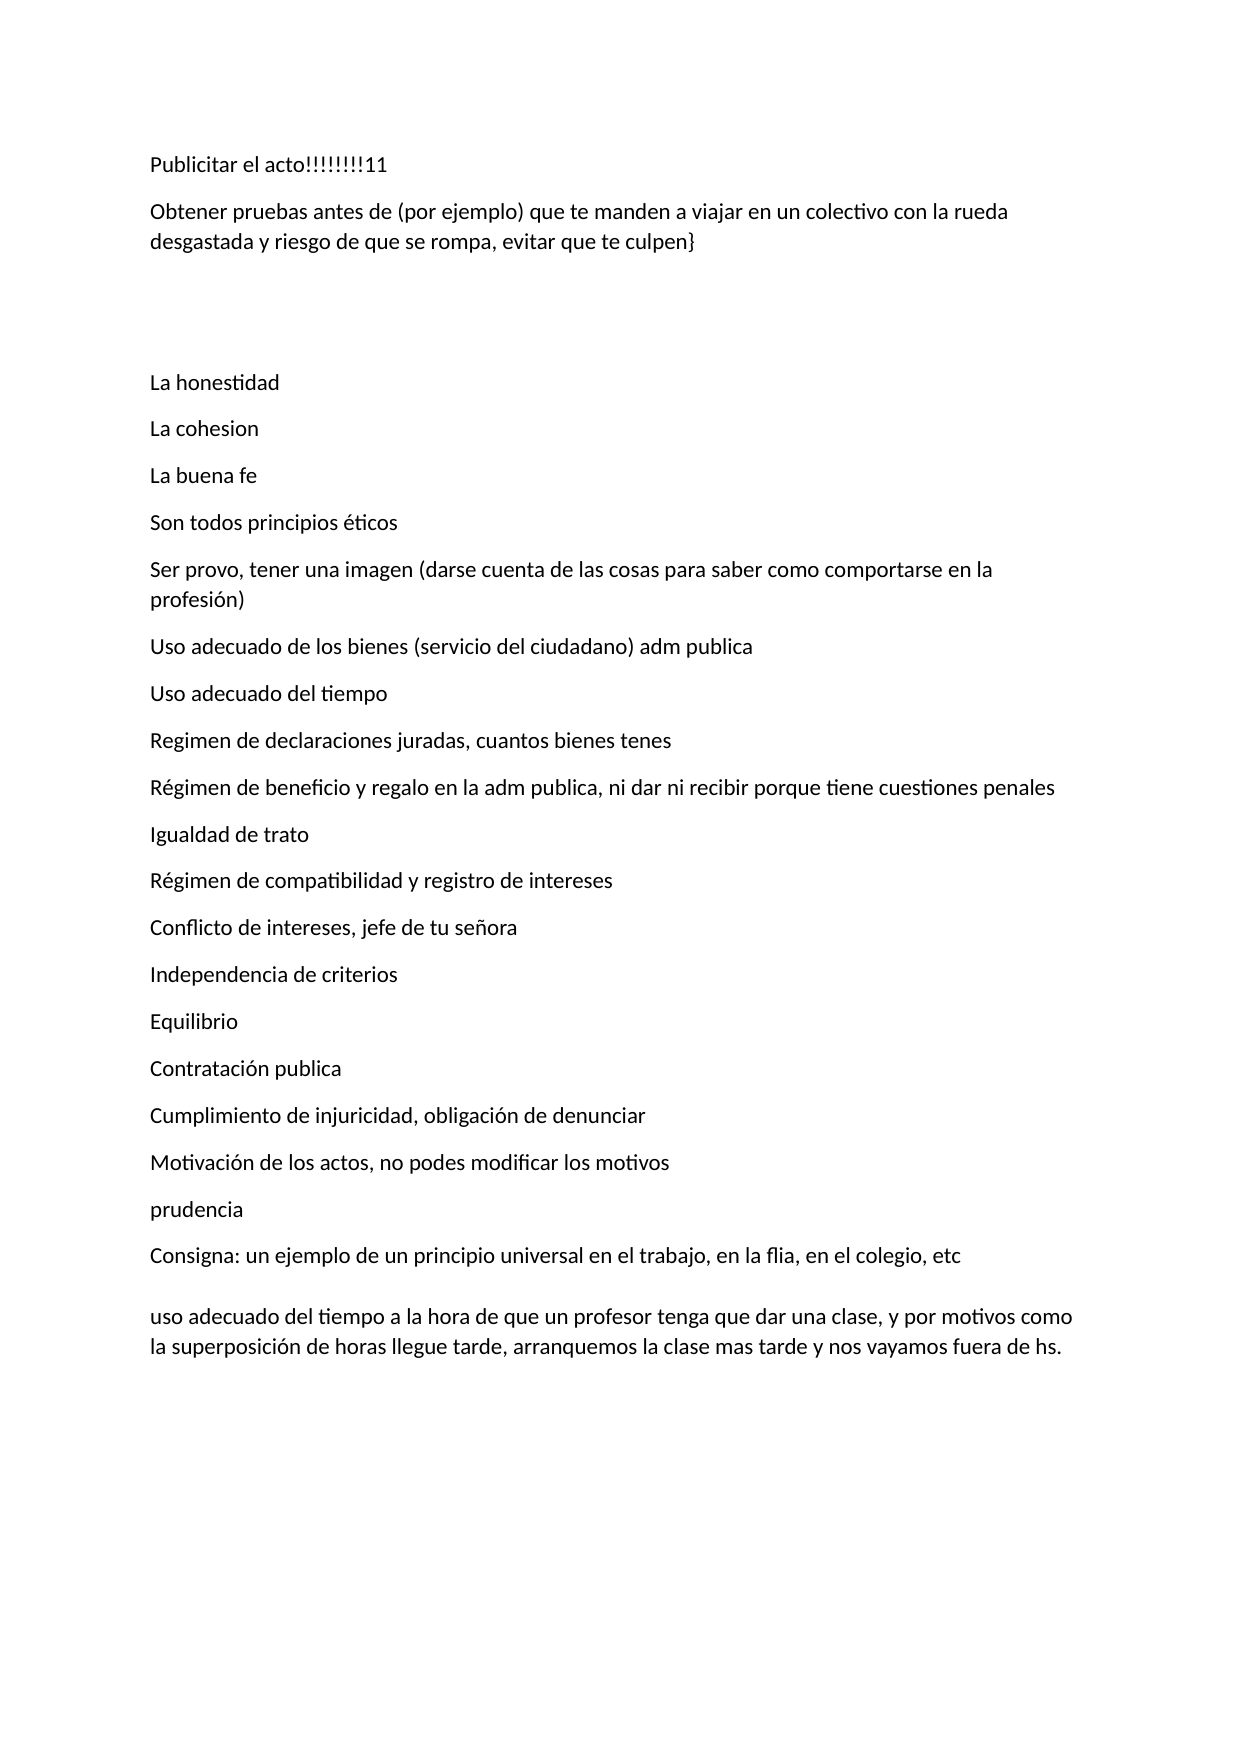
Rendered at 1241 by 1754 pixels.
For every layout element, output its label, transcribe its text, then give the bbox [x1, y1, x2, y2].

text Igualdad de trato [150, 820, 1090, 848]
text Regimen de declaraciones juradas, cuantos bienes tenes [150, 726, 1090, 754]
text Publicitar el acto!!!!!!!!11 [150, 150, 1090, 178]
text La buena fe [150, 461, 1090, 489]
text Uso adecuado del tiempo [150, 679, 1090, 707]
text prudencia [150, 1195, 1090, 1223]
text Cumplimiento de injuricidad, obligación de denunciar [150, 1101, 1090, 1129]
text Uso adecuado de los bienes (servicio del ciudadano) adm publica [150, 632, 1090, 660]
text Obtener pruebas antes de (por ejemplo) que te manden a viajar en un colectivo con la rueda desgastada y riesgo de que se rompa, evitar que te culpen} [150, 197, 1090, 255]
text Son todos principios éticos [150, 508, 1090, 536]
text Conflicto de intereses, jefe de tu señora [150, 913, 1090, 942]
text La cohesion [150, 414, 1090, 443]
text Equilibrio [150, 1007, 1090, 1035]
text Ser provo, tener una imagen (darse cuenta de las cosas para saber como comportarse en la profesión) [150, 555, 1090, 613]
text Independencia de criterios [150, 960, 1090, 988]
text Régimen de beneficio y regalo en la adm publica, ni dar ni recibir porque tiene cuestiones penales [150, 773, 1090, 801]
text Consigna: un ejemplo de un principio universal en el trabajo, en la flia, en el colegio, etc uso adecuado del tiempo a la hora de que un profesor tenga que dar una clase, y por motivos como la superposición de horas llegue tarde, arranquemos la clase mas tarde y nos vayamos fuera de hs. [150, 1242, 1090, 1360]
text La honestidad [150, 368, 1090, 396]
text Motivación de los actos, no podes modificar los motivos [150, 1148, 1090, 1176]
text Contratación publica [150, 1054, 1090, 1082]
text Régimen de compatibilidad y registro de intereses [150, 867, 1090, 895]
